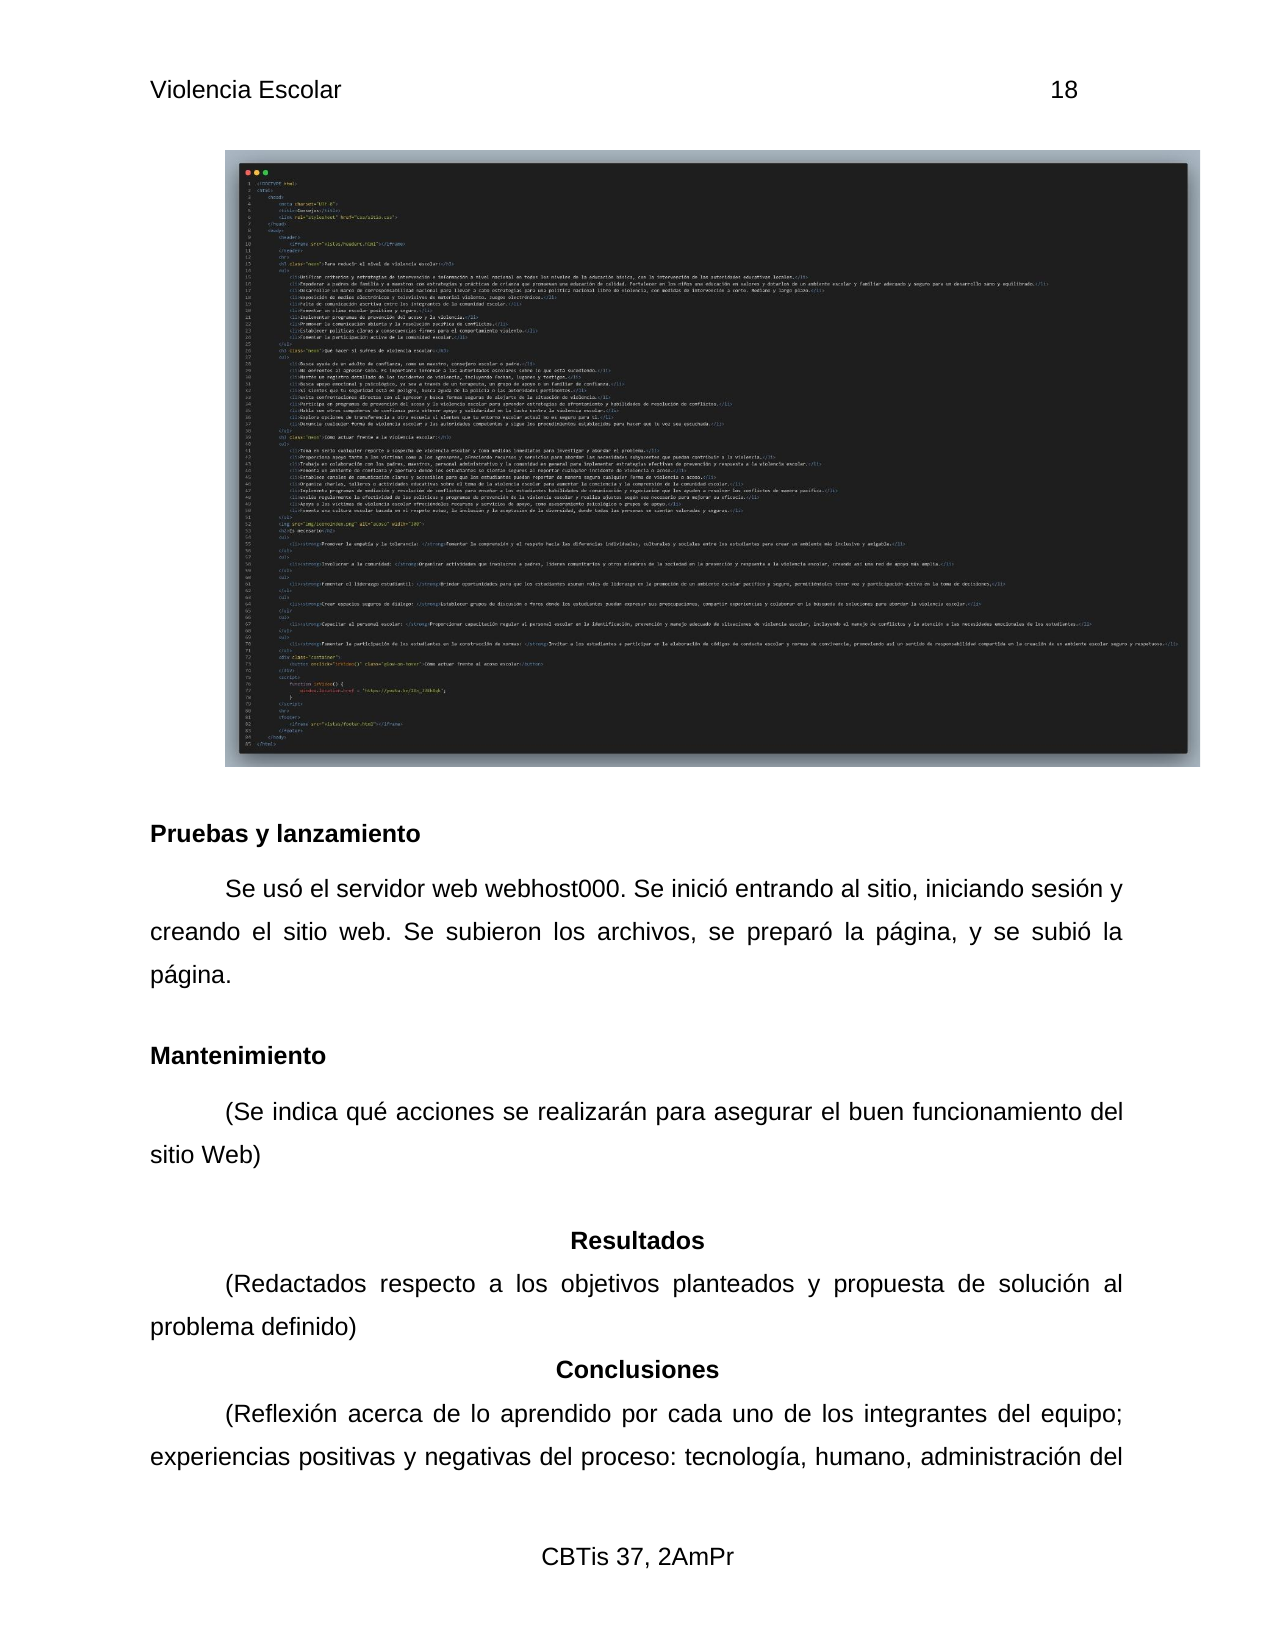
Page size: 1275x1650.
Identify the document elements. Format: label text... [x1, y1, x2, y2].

subtitle Pruebas y lanzamiento [150, 818, 1125, 847]
subtitle Conclusiones [150, 1355, 1125, 1384]
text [150, 1398, 1125, 1470]
text (Se indica qué acciones se realizarán para asegurar el buen funcionamiento del sitio Web) [150, 1097, 1125, 1168]
subtitle Resultados [150, 1226, 1125, 1255]
text (Redactados respecto a los objetivos planteados y propuesta de solución al problema definido) [150, 1269, 1125, 1341]
picture [225, 150, 1200, 767]
text Se usó el servidor web webhost000. Se inició entrando al sitio, iniciando sesión y creando el sitio web. Se subieron los archivos, se preparó la página, y se subió la página. [150, 874, 1125, 989]
subtitle Mantenimiento [150, 1041, 1125, 1070]
